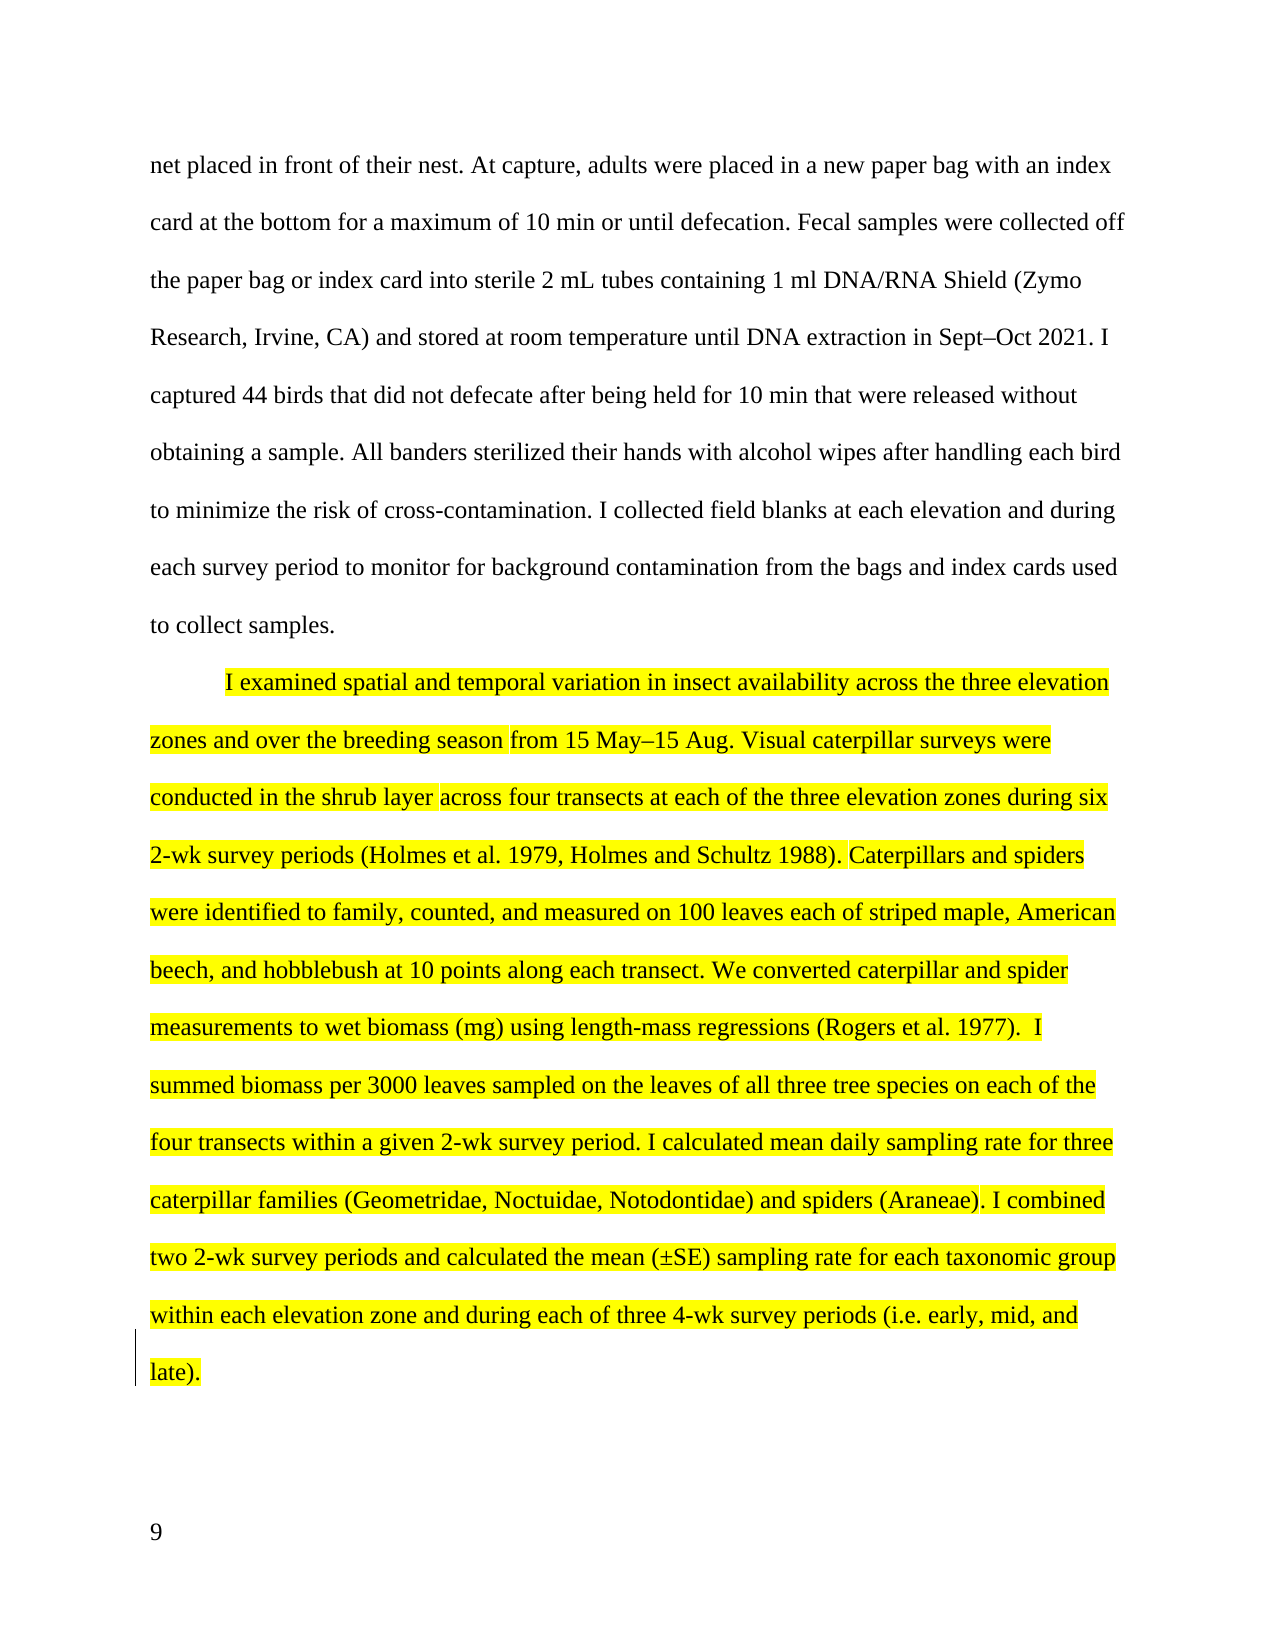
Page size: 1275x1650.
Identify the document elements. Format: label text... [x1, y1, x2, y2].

text I examined spatial and temporal variation in insect availability across the three elevation zones and over the breeding season from 15 May–15 Aug. Visual caterpillar surveys were conducted in the shrub layer across four transects at each of the three elevation zones during six 2-wk survey periods (Holmes et al. 1979, Holmes and Schultz 1988). Caterpillars and spiders were identified to family, counted, and measured on 100 leaves each of striped maple, American beech, and hobblebush at 10 points along each transect. We converted caterpillar and spider measurements to wet biomass (mg) using length-mass regressions (Rogers et al. 1977). I summed biomass per 3000 leaves sampled on the leaves of all three tree species on each of the four transects within a given 2-wk survey period. I calculated mean daily sampling rate for three caterpillar families (Geometridae, Noctuidae, Notodontidae) and spiders (Araneae). I combined two 2-wk survey periods and calculated the mean (±SE) sampling rate for each taxonomic group within each elevation zone and during each of three 4-wk survey periods (i.e. early, mid, and late). [150, 667, 1125, 1386]
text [150, 150, 1125, 639]
